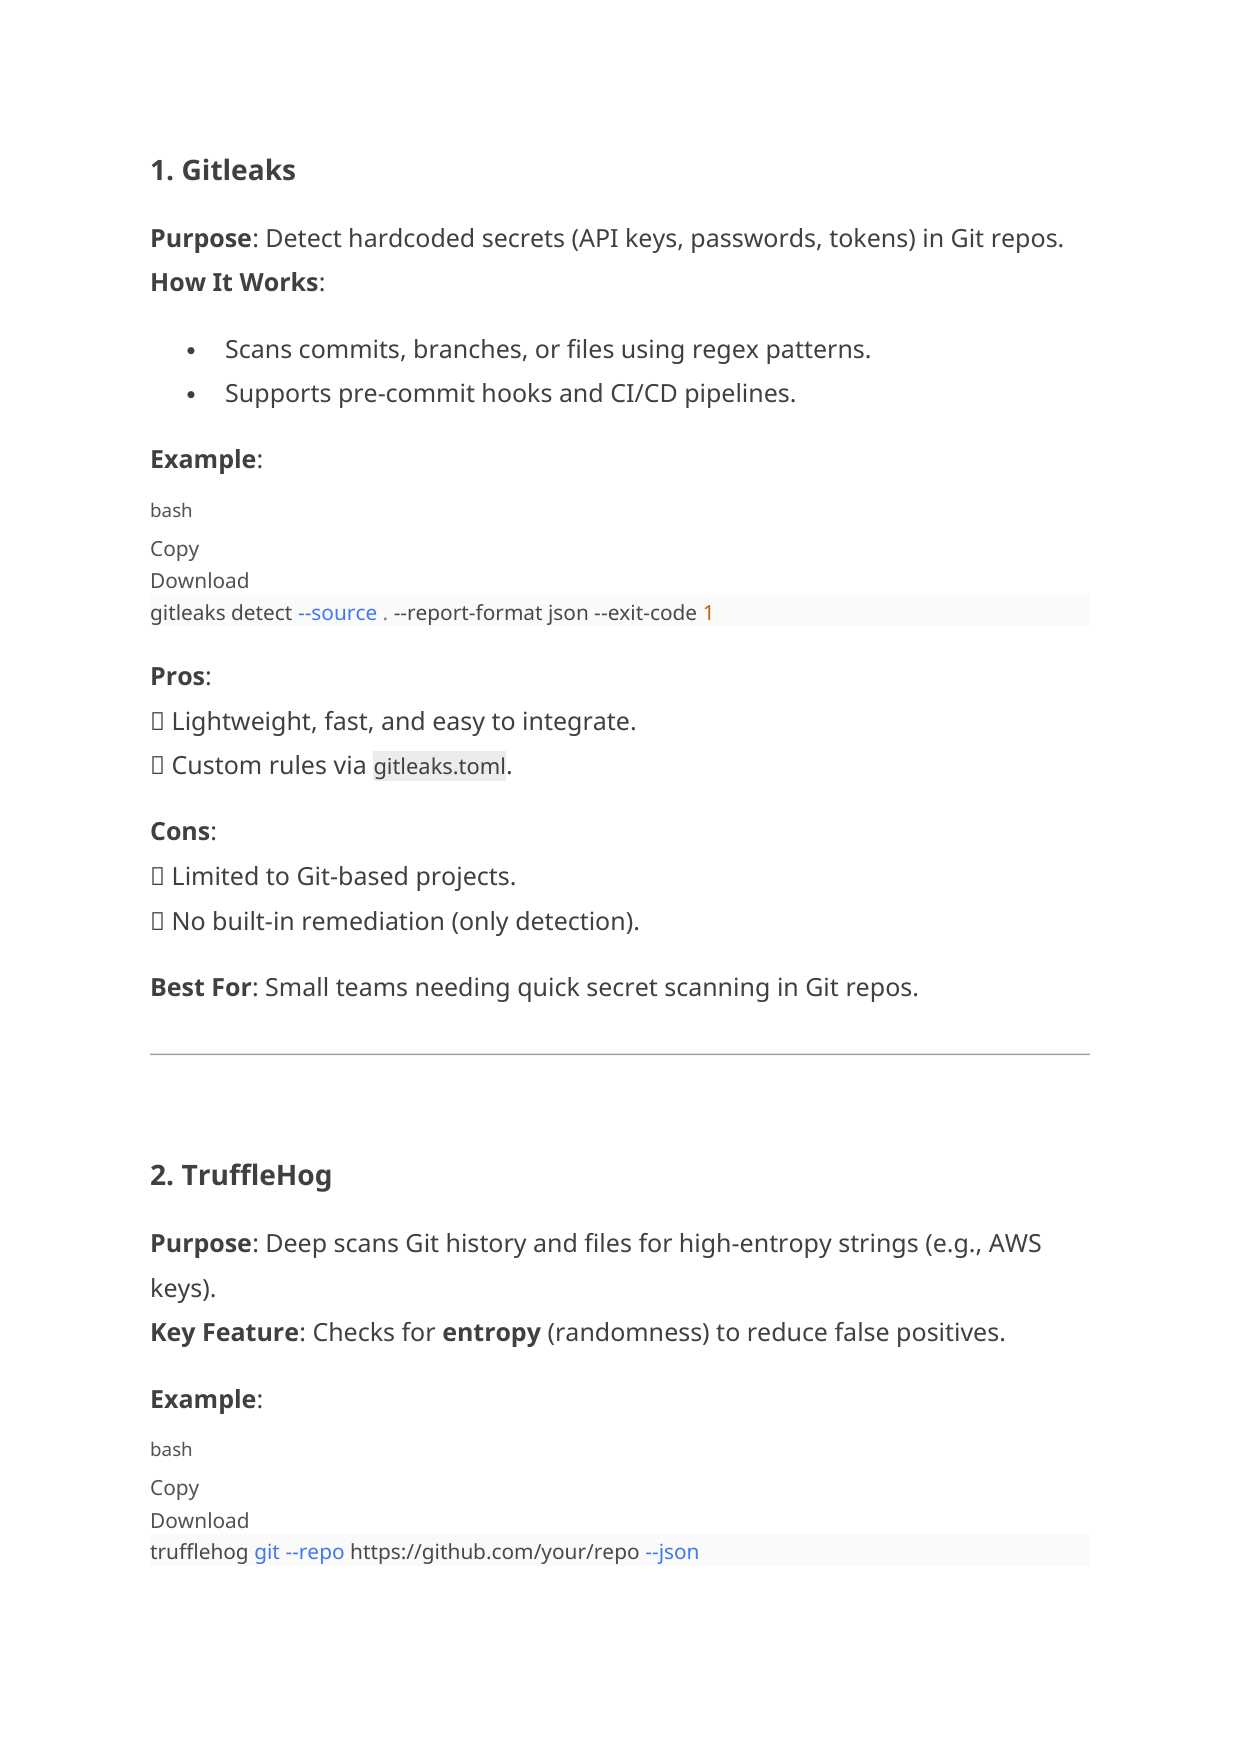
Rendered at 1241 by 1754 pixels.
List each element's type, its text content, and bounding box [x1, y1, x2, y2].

text Download [150, 1501, 1090, 1534]
list Scans commits, branches, or files using regex patterns. [187, 321, 1090, 365]
text 2. TruffleHog [150, 1155, 1090, 1194]
text bash [150, 1437, 1090, 1462]
text Copy [150, 523, 1090, 562]
text Copy [150, 1462, 1090, 1501]
text Download [150, 562, 1090, 595]
list Supports pre-commit hooks and CI/CD pipelines. [187, 365, 1090, 410]
text gitleaks detect --source . --report-format json --exit-code 1 [150, 595, 1090, 626]
text trufflehog git --repo https://github.com/your/repo --json [150, 1534, 1090, 1566]
text Best For: Small teams needing quick secret scanning in Git repos. [150, 959, 1090, 1004]
text Example: [150, 1371, 1090, 1415]
text Example: [150, 431, 1090, 476]
text 1. Gitleaks [150, 150, 1090, 188]
text Purpose: Deep scans Git history and files for high-entropy strings (e.g., AWS keys). Key Feature: Checks for entropy (randomness) to reduce false positives. [150, 1215, 1090, 1349]
text Pros: ✅ Lightweight, fast, and easy to integrate. ✅ Custom rules via gitleaks.toml. [150, 648, 1090, 782]
text bash [150, 498, 1090, 523]
text Purpose: Detect hardcoded secrets (API keys, passwords, tokens) in Git repos. How It Works: [150, 210, 1090, 299]
text Cons: ❌ Limited to Git-based projects. ❌ No built-in remediation (only detection). [150, 803, 1090, 937]
